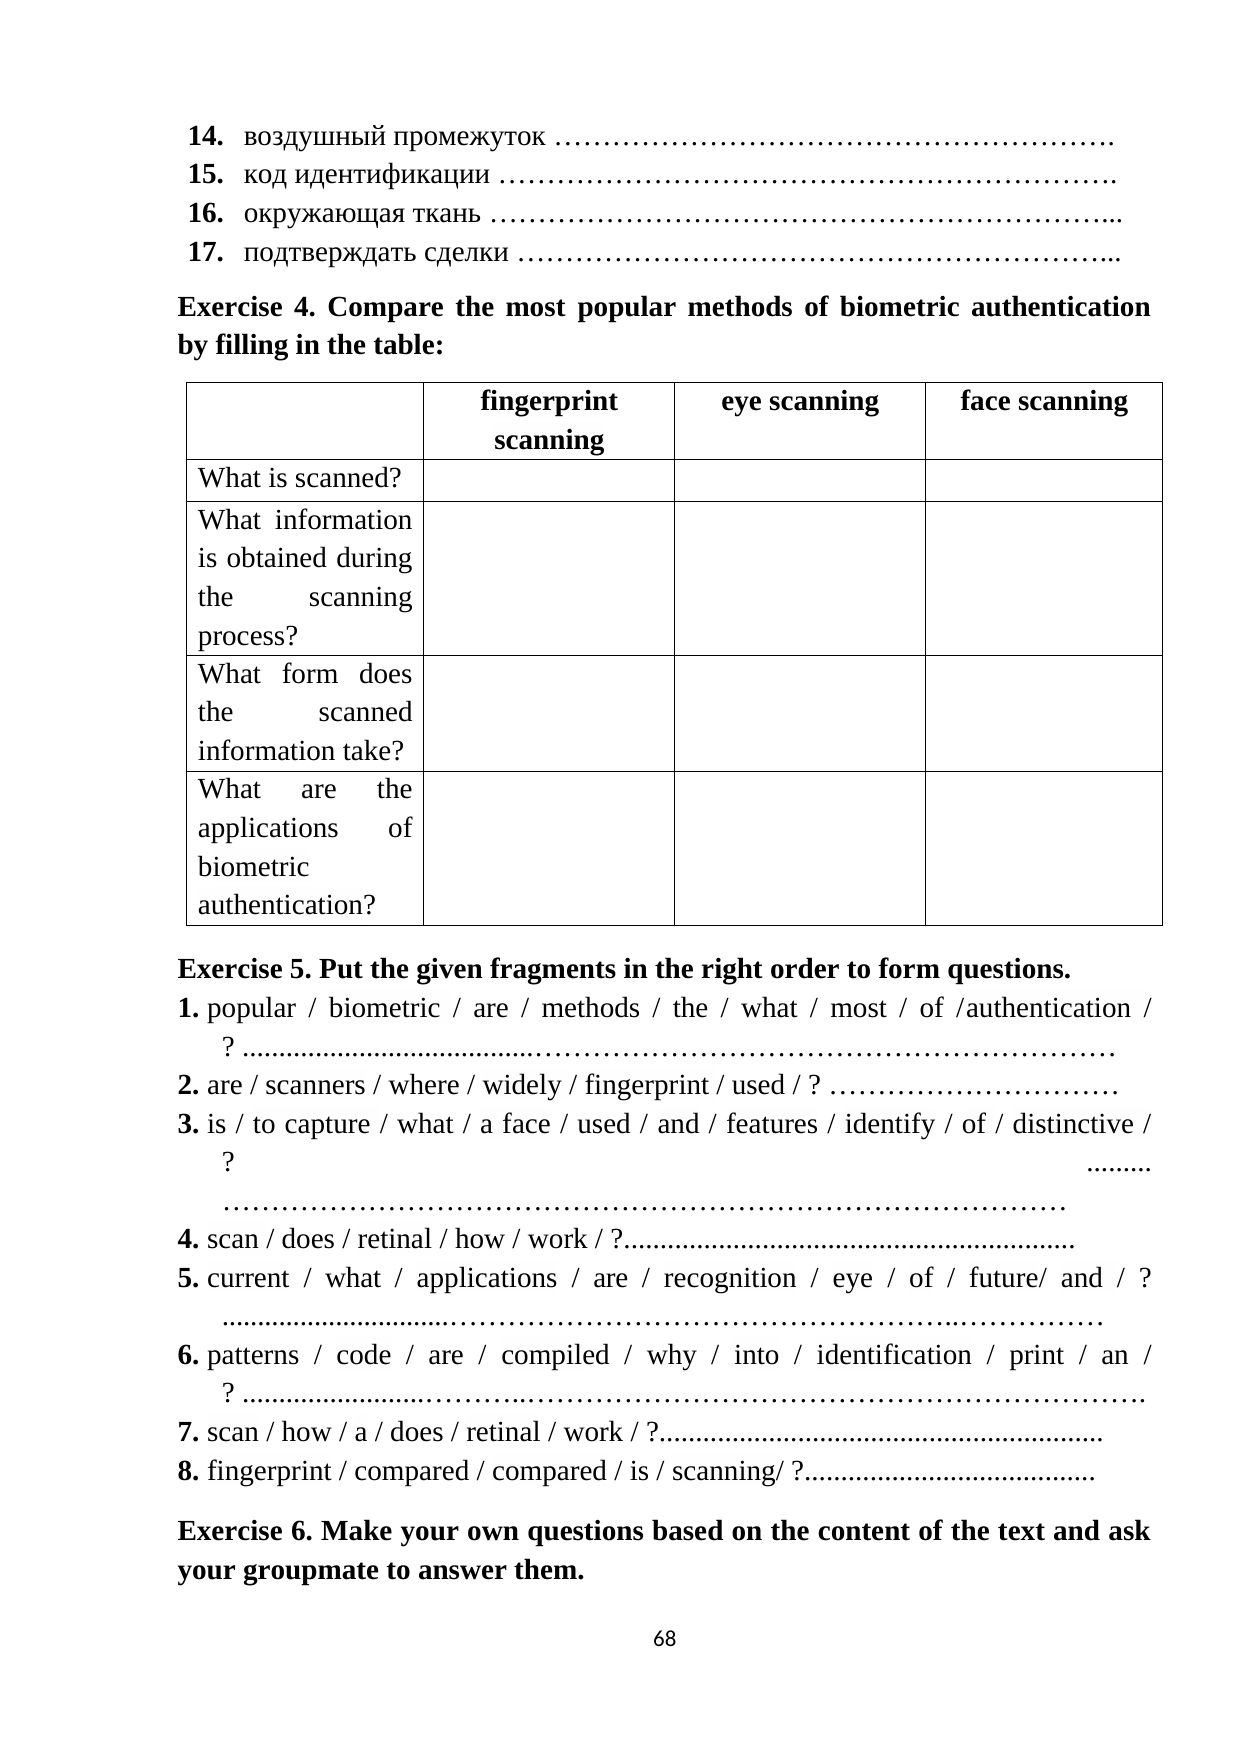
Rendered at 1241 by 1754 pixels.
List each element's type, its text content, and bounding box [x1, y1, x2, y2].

list current / what / applications / are / recognition / eye / of / future/ and / ? ................................……………………………………………..…………… [177, 1260, 1152, 1332]
table_header face scanning [926, 383, 1162, 459]
list окружающая ткань ………………………………………………………... [187, 195, 1152, 229]
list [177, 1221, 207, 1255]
table_cell What are the applications of biometric authentication? [187, 772, 423, 924]
list scan / does / retinal / how / work / ?.............................................................. [432, 1221, 1152, 1255]
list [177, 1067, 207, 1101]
list are / scanners / where / widely / fingerprint / used / ? ………………………… [716, 1067, 1152, 1101]
table_cell What is scanned? [187, 460, 423, 501]
list scan / how / a / does / retinal / work / ?............................................................. [541, 1414, 1152, 1448]
table_header fingerprint scanning [424, 383, 674, 459]
list fingerprint / compared / compared / is / scanning/ ?........................................ [776, 1453, 1152, 1486]
list popular / biometric / are / methods / the / what / most / of /authentication / ? ........................................…………………………………………………… [177, 990, 1152, 1062]
list воздушный промежуток …………………………………………………. [187, 118, 1152, 152]
list is / to capture / what / a face / used / and / features / identify / of / distinctive / ? .........…………………………………………………………………………… [177, 1106, 1152, 1216]
table_cell [926, 772, 1162, 924]
text Exercise 4. Compare the most popular methods of biometric authentication by filling in the table: [177, 289, 1152, 361]
table_cell What information is obtained during the scanning process? [187, 502, 423, 655]
table_cell [926, 502, 1162, 655]
table_header [187, 383, 423, 459]
table_cell What form does the scanned information take? [187, 656, 423, 771]
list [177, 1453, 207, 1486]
table_cell [424, 656, 674, 771]
table_cell [675, 460, 925, 501]
table_cell [424, 772, 674, 924]
list код идентификации ………………………………………………………. [187, 157, 1152, 190]
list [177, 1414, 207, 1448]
table_header eye scanning [675, 383, 925, 459]
table_cell [926, 656, 1162, 771]
text Exercise 5. Put the given fragments in the right order to form questions. [177, 952, 1152, 985]
list patterns / code / are / compiled / why / into / identification / print / an / ? .........................………..………………………………………………………. [177, 1337, 1152, 1409]
table_cell [926, 460, 1162, 501]
table_cell [675, 772, 925, 924]
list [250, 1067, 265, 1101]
table_cell [675, 502, 925, 655]
table_cell [675, 656, 925, 771]
table_cell [424, 502, 674, 655]
list подтверждать сделки ……………………………………………………... [187, 234, 1152, 267]
text Exercise 6. Make your own questions based on the content of the text and ask your groupmate to answer them. [177, 1513, 1152, 1585]
table_cell [424, 460, 674, 501]
